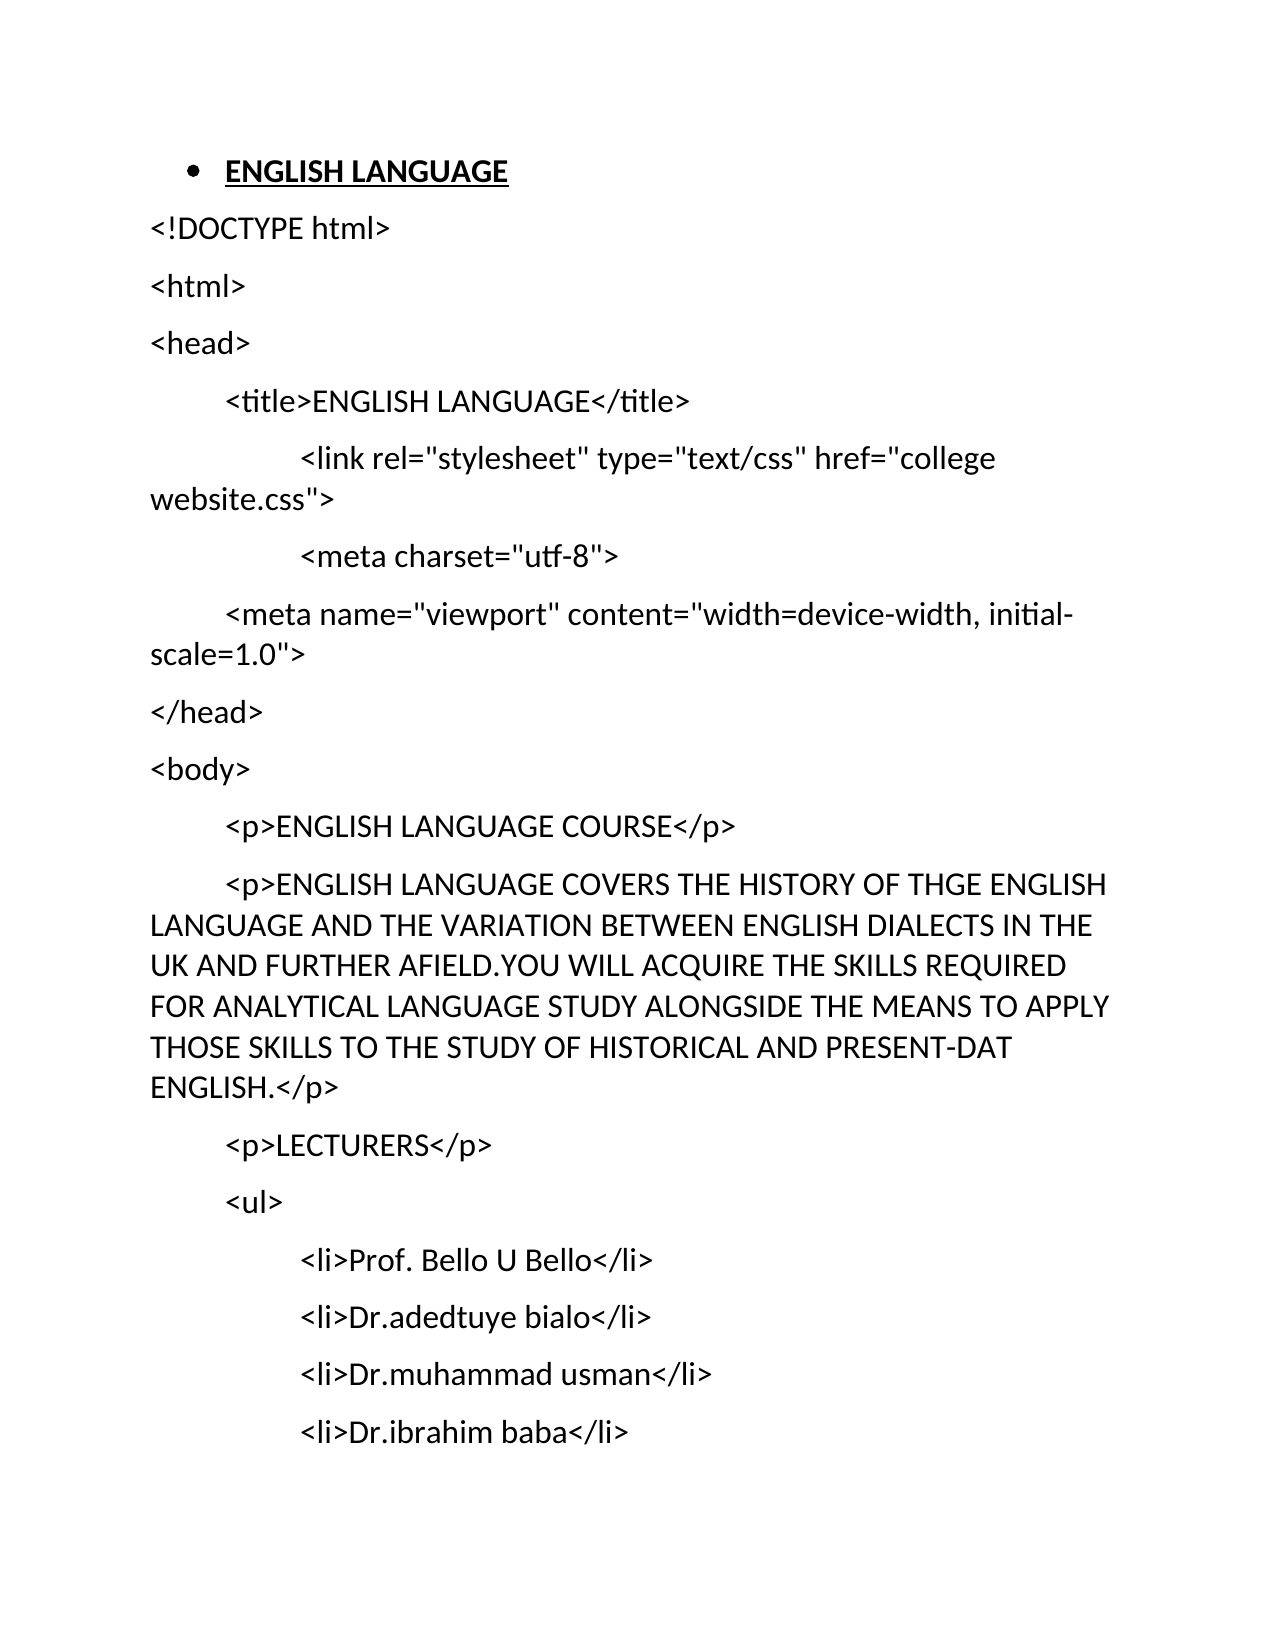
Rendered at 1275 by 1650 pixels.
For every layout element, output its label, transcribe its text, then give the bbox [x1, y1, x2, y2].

text <!DOCTYPE html> [150, 207, 1125, 248]
text <meta charset="utf-8"> [150, 535, 1125, 576]
text <head> [150, 322, 1125, 363]
text <ul> [150, 1181, 1125, 1222]
text </head> [150, 691, 1125, 731]
text <html> [150, 265, 1125, 306]
text <meta name="viewport" content="width=device-width, initial-scale=1.0"> [150, 592, 1125, 674]
text <li>Prof. Bello U Bello</li> [150, 1239, 1125, 1279]
text <li>Dr.adedtuye bialo</li> [150, 1296, 1125, 1337]
text <body> [150, 748, 1125, 789]
text <li>Dr.ibrahim baba</li> [150, 1411, 1125, 1452]
text <title>ENGLISH LANGUAGE</title> [150, 379, 1125, 420]
text <link rel="stylesheet" type="text/css" href="college website.css"> [150, 437, 1125, 518]
list ENGLISH LANGUAGE [187, 150, 1125, 191]
text <p>LECTURERS</p> [150, 1124, 1125, 1164]
text <p>ENGLISH LANGUAGE COVERS THE HISTORY OF THGE ENGLISH LANGUAGE AND THE VARIATION BETWEEN ENGLISH DIALECTS IN THE UK AND FURTHER AFIELD.YOU WILL ACQUIRE THE SKILLS REQUIRED FOR ANALYTICAL LANGUAGE STUDY ALONGSIDE THE MEANS TO APPLY THOSE SKILLS TO THE STUDY OF HISTORICAL AND PRESENT-DAT ENGLISH.</p> [150, 863, 1125, 1107]
text <p>ENGLISH LANGUAGE COURSE</p> [150, 805, 1125, 846]
text <li>Dr.muhammad usman</li> [150, 1353, 1125, 1394]
